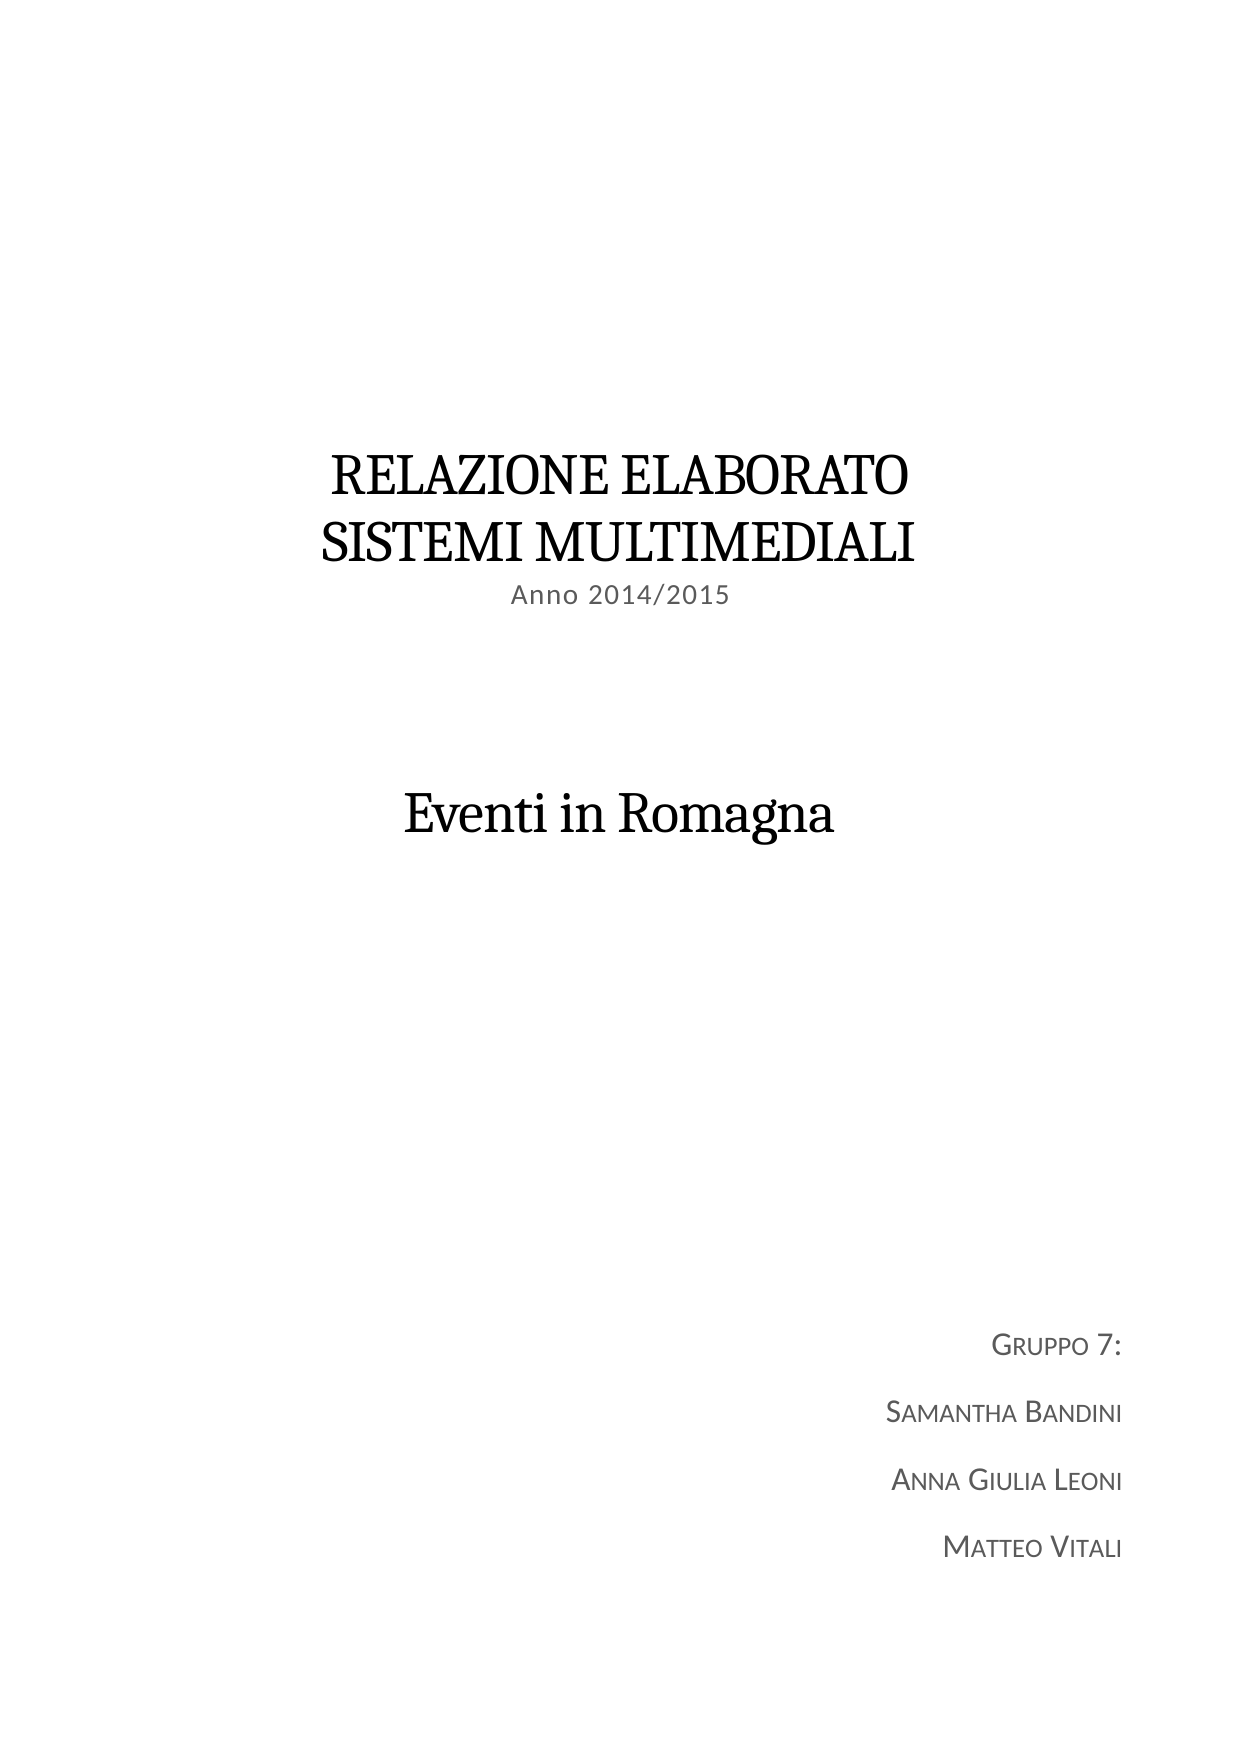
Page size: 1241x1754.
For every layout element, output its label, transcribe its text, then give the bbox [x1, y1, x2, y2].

subtitle Anno 2014/2015 [118, 576, 1122, 612]
text Matteo Vitali [118, 1525, 1122, 1566]
text Gruppo 7: [118, 1323, 1122, 1363]
title Eventi in Romagna [118, 780, 1122, 847]
text Anna Giulia Leoni [118, 1458, 1122, 1498]
text Samantha Bandini [118, 1390, 1122, 1431]
title RELAZIONE ELABORATO [118, 442, 1122, 509]
title SISTEMI MULTIMEDIALI [118, 509, 1122, 576]
